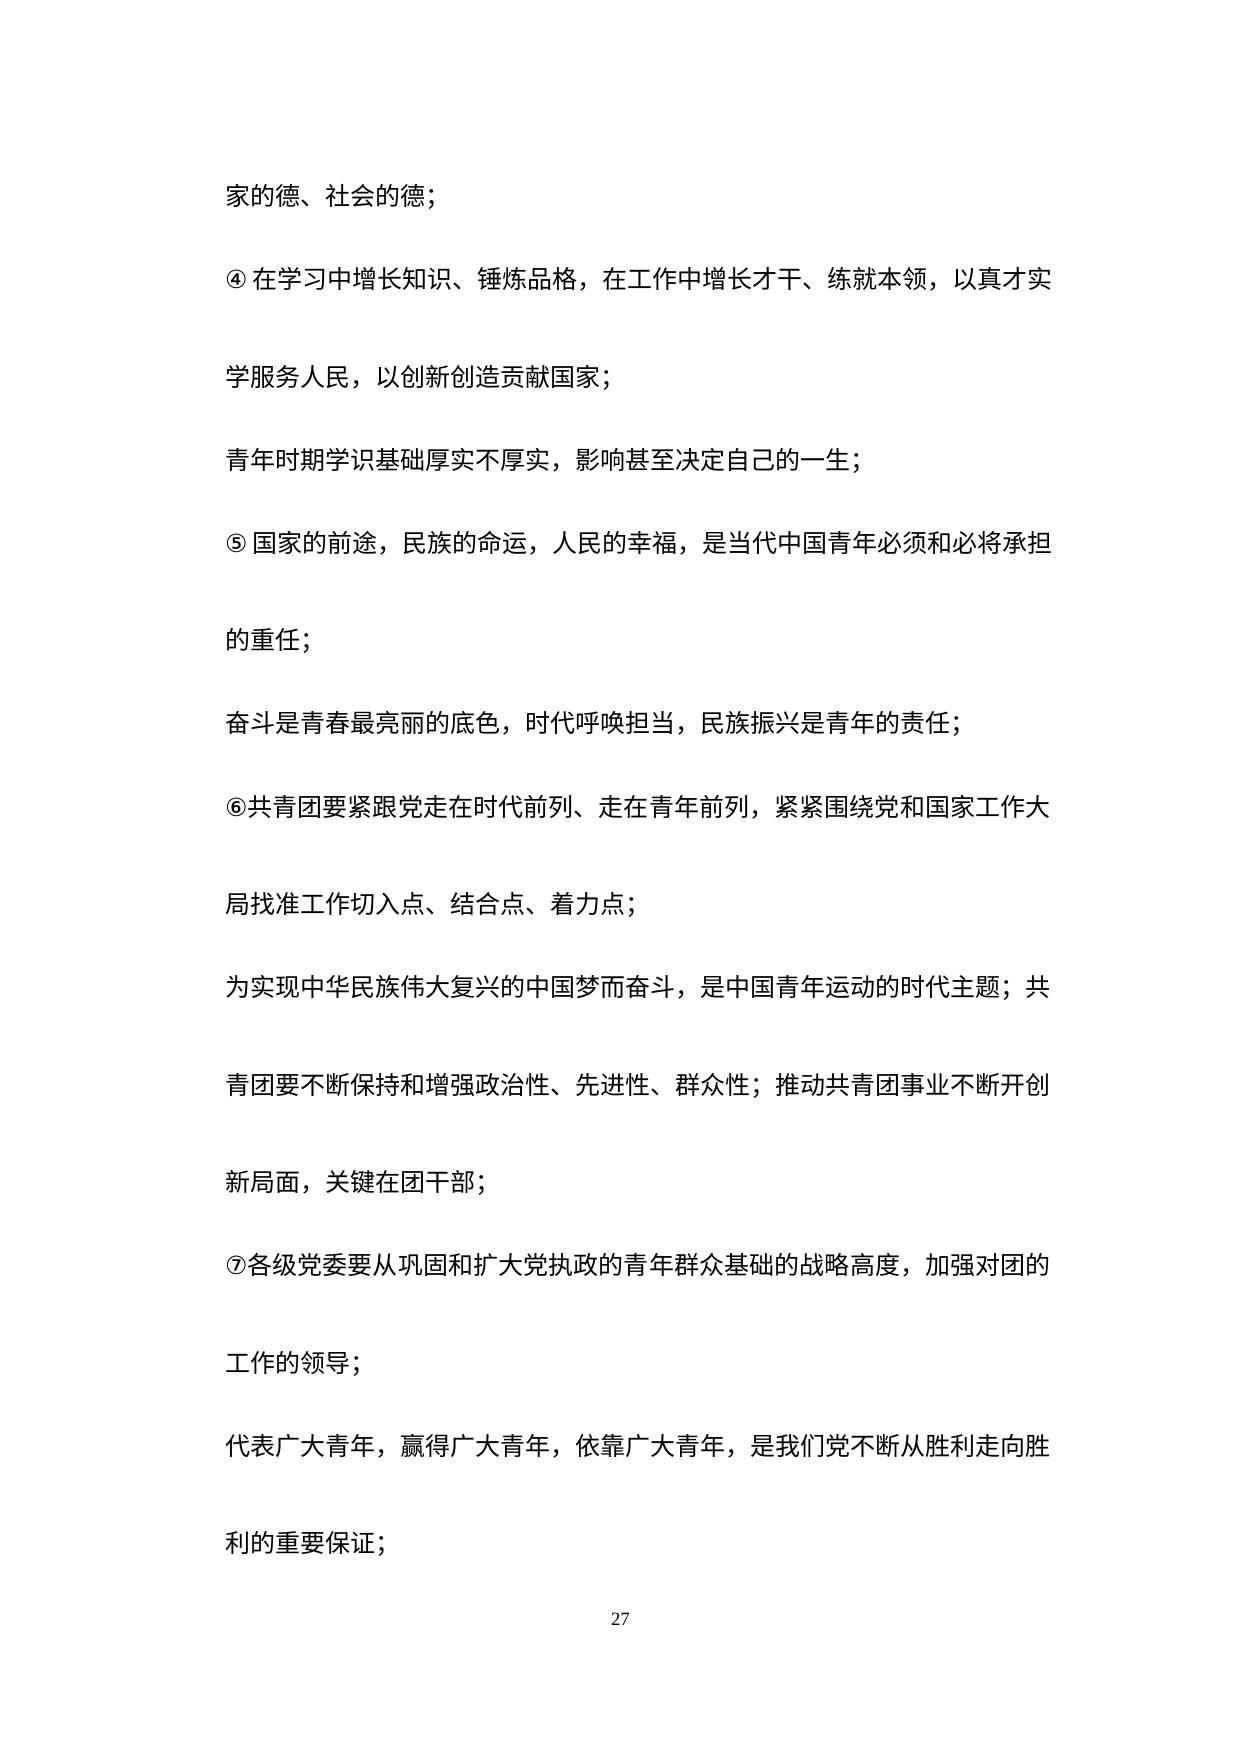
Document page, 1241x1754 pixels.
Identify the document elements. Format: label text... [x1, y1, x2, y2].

text ⑥共青团要紧跟党走在时代前列、走在青年前列，紧紧围绕党和国家工作大局找准工作切入点、结合点、着力点； [225, 773, 1053, 935]
text ⑦各级党委要从巩固和扩大党执政的青年群众基础的战略高度，加强对团的工作的领导； [225, 1231, 1053, 1394]
text 青年时期学识基础厚实不厚实，影响甚至决定自己的一生； [225, 426, 1053, 491]
text ④在学习中增长知识、锤炼品格，在工作中增长才干、练就本领，以真才实学服务人民，以创新创造贡献国家； [225, 245, 1053, 408]
text 为实现中华民族伟大复兴的中国梦而奋斗，是中国青年运动的时代主题；共青团要不断保持和增强政治性、先进性、群众性；推动共青团事业不断开创新局面，关键在团干部； [225, 953, 1053, 1213]
text 代表广大青年，赢得广大青年，依靠广大青年，是我们党不断从胜利走向胜利的重要保证； [225, 1412, 1053, 1574]
text ⑤国家的前途，民族的命运，人民的幸福，是当代中国青年必须和必将承担的重任； [225, 509, 1053, 671]
text 奋斗是青春最亮丽的底色，时代呼唤担当，民族振兴是青年的责任； [225, 689, 1053, 754]
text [225, 162, 1053, 227]
